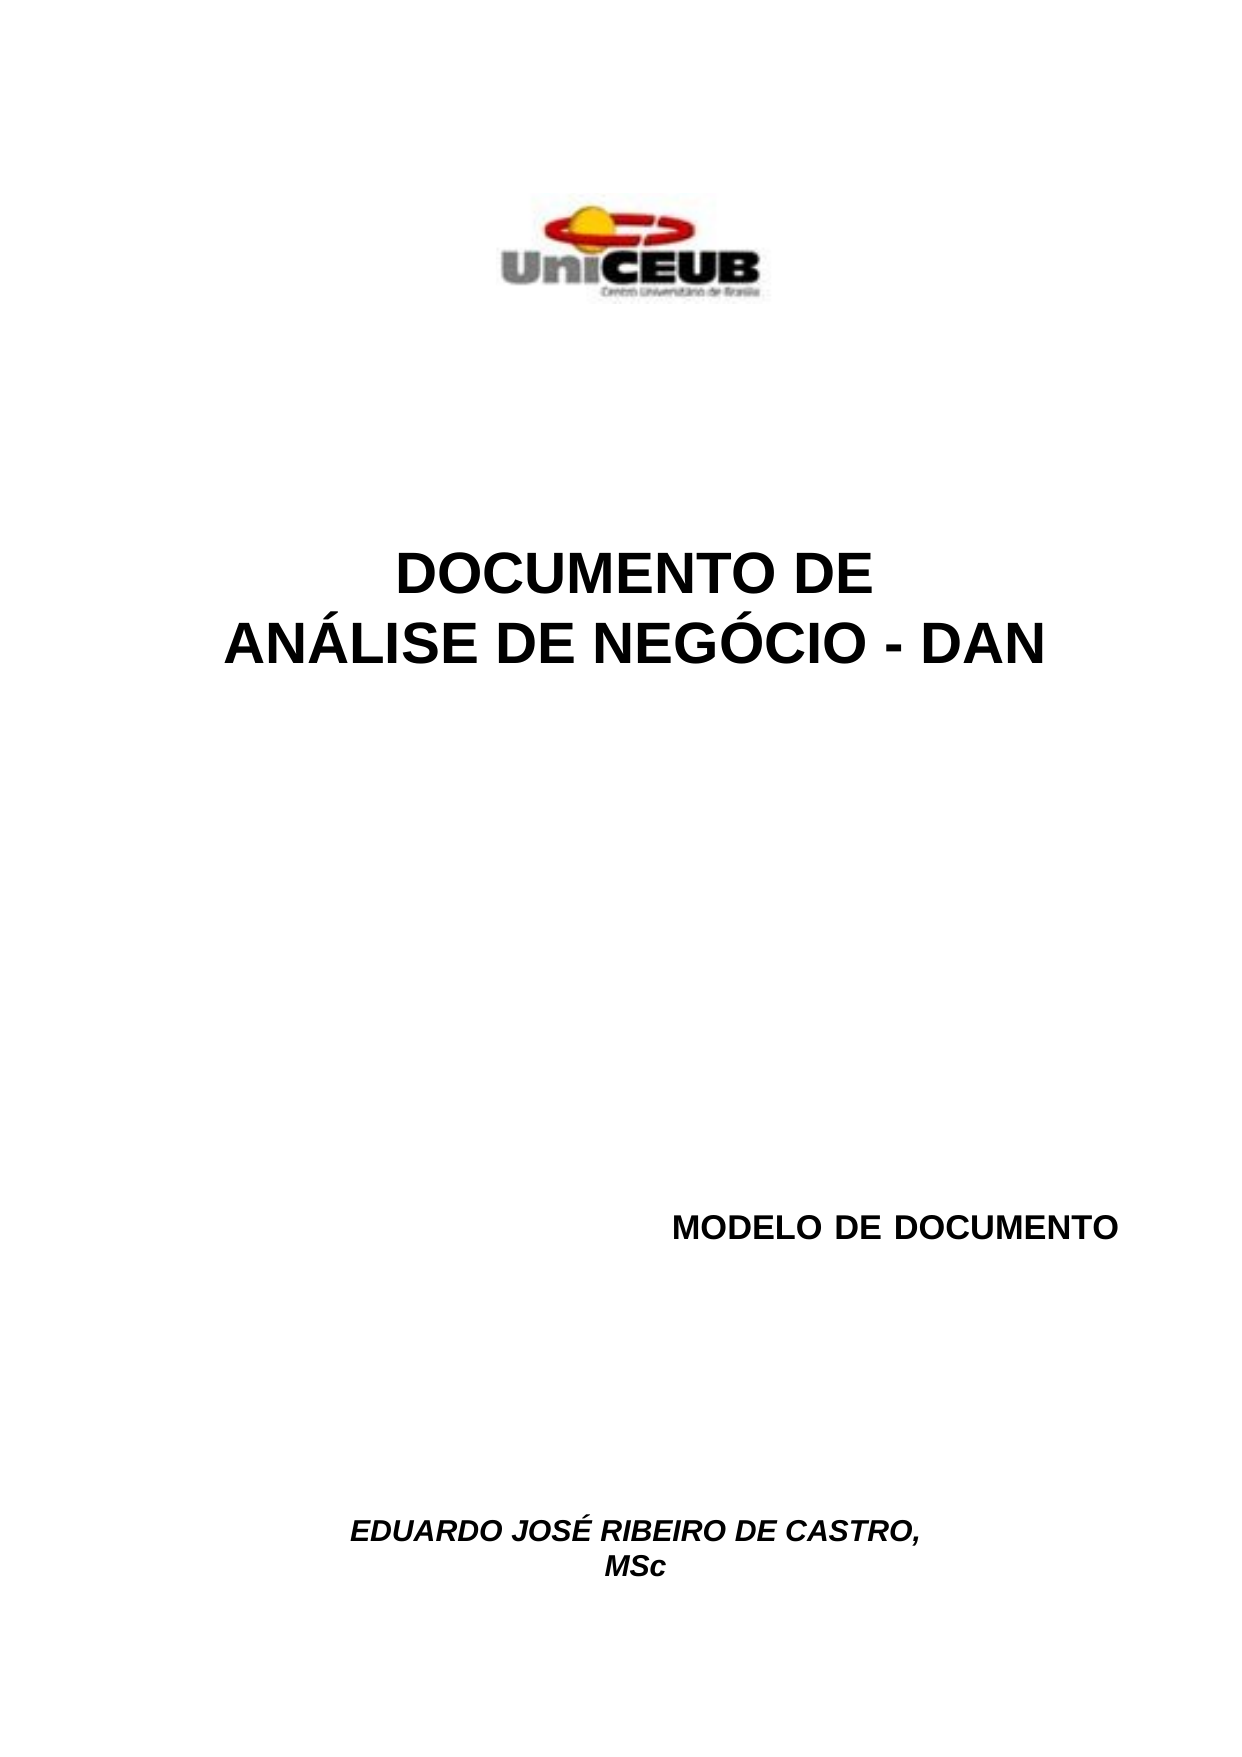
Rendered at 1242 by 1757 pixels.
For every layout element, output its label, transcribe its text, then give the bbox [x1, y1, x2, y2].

text MODELO DE DOCUMENTO [672, 1207, 1206, 1247]
picture [495, 193, 772, 304]
title DOCUMENTO DE ANÁLISE DE NEGÓCIO - DAN [223, 539, 1047, 676]
text EDUARDO JOSÉ RIBEIRO DE CASTRO, MSc [315, 1513, 955, 1583]
